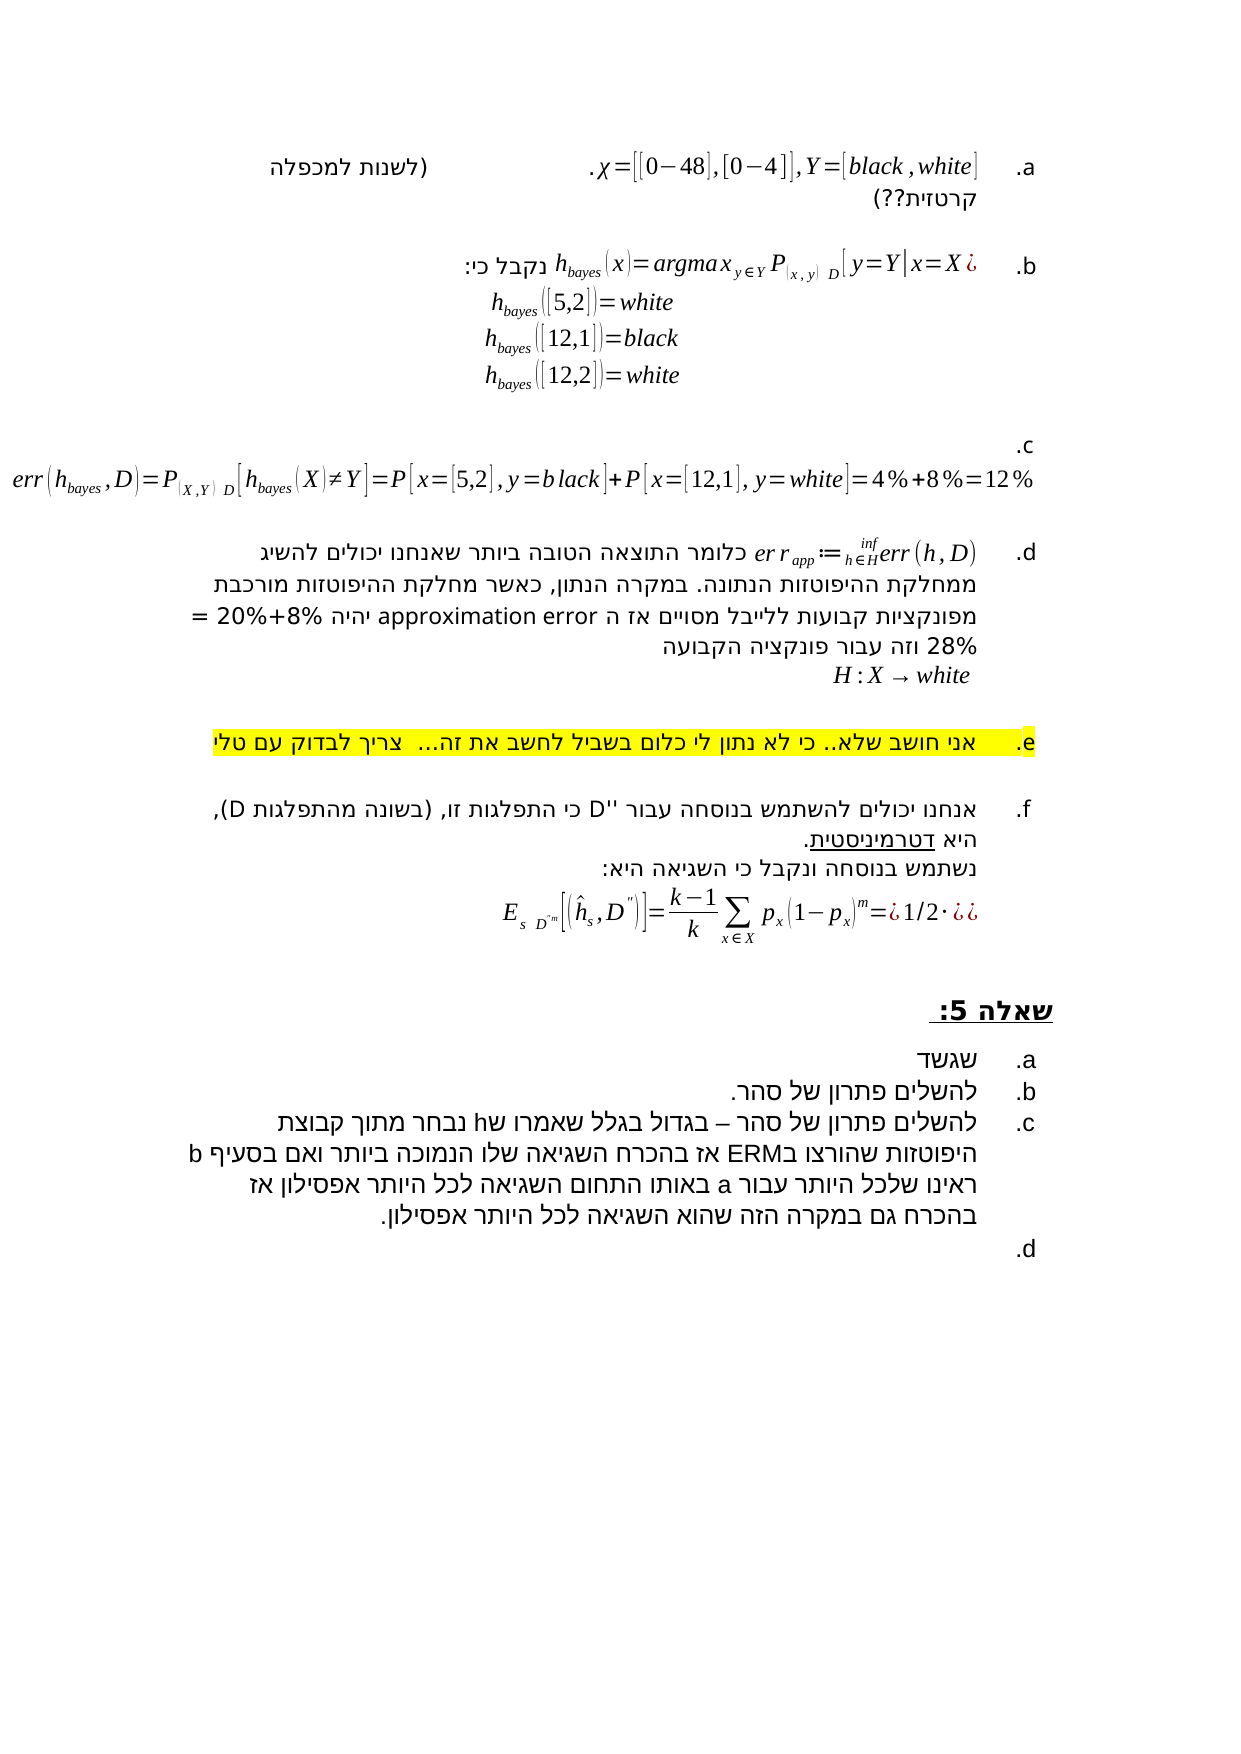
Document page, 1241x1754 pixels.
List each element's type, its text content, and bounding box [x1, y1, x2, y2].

list להשלים פתרון של סהר. [187, 1077, 1015, 1105]
list נשתמש בנוסחה ונקבל כי השגיאה היא: [187, 855, 978, 882]
list . (לשנות למכפלה קרטזית??) [187, 150, 1015, 212]
list כלומר התוצאה הטובה ביותר שאנחנו יכולים להשיג ממחלקת ההיפוטזות הנתונה. במקרה הנתון, כאשר מחלקת ההיפוטזות מורכבת מפונקציות קבועות ללייבל מסויים אז ה approximation error יהיה 8%+20% = 28% וזה עבור פונקציה הקבועה [187, 534, 1015, 660]
list נקבל כי: [187, 248, 1015, 283]
list להשלים פתרון של סהר – בגדול בגלל שאמרו שh נבחר מתוך קבוצת היפוטזות שהורצו בERM אז בהכרח השגיאה שלו הנמוכה ביותר ואם בסעיף b ראינו שלכל היותר עבור a באותו התחום השגיאה לכל היותר אפסילון אז בהכרח גם במקרה הזה שהוא השגיאה לכל היותר אפסילון. [187, 1108, 1015, 1229]
list אני חושב שלא.. כי לא נתון לי כלום בשביל לחשב את זה... צריך לבדוק עם טלי [187, 726, 1015, 757]
list שגשד [187, 1046, 1015, 1074]
text שאלה 5: [187, 995, 1053, 1026]
list אנחנו יכולים להשתמש בנוסחה עבור ''D כי התפלגות זו, (בשונה מהתפלגות D), היא דטרמיניסטית. [187, 793, 1015, 853]
